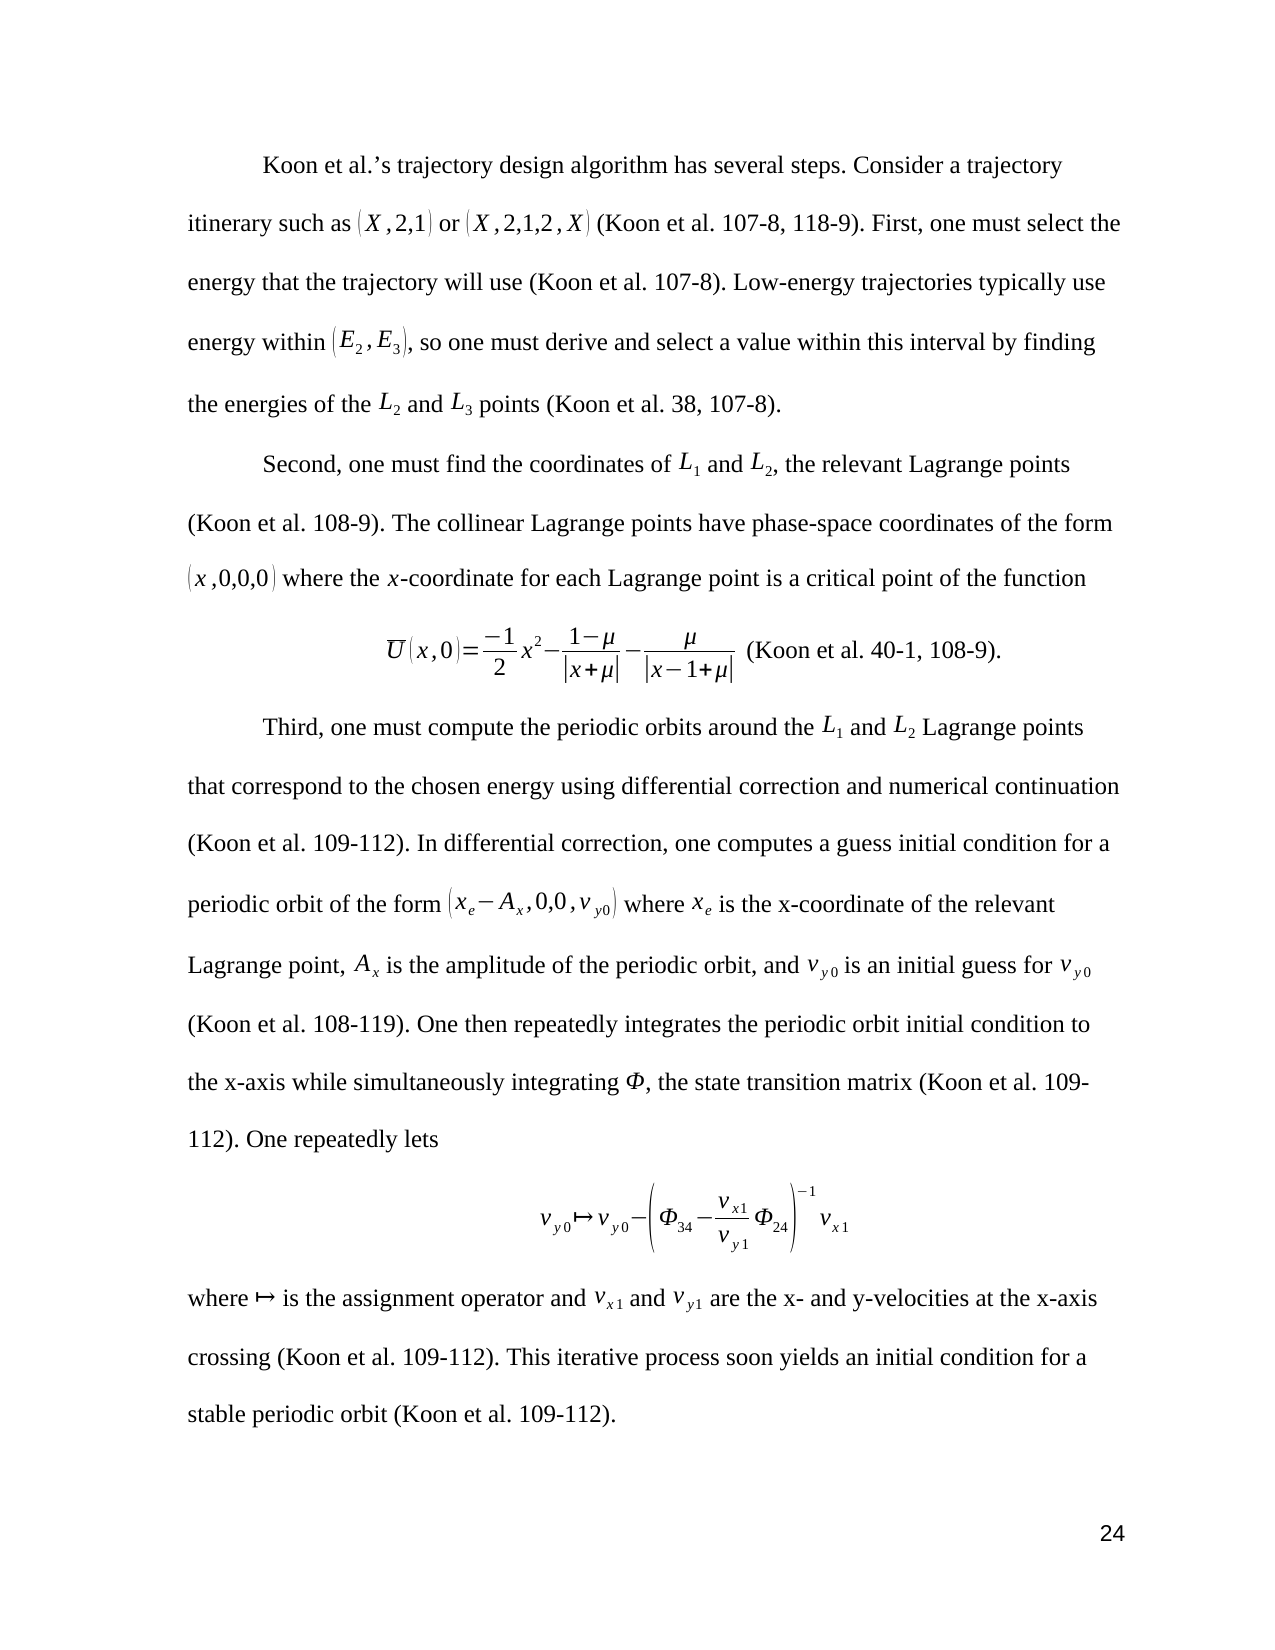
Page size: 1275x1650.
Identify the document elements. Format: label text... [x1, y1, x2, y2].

text Third, one must compute the periodic orbits around the and Lagrange points that correspond to the chosen energy using differential correction and numerical continuation (Koon et al. 109-112). In differential correction, one computes a guess initial condition for a periodic orbit of the form where is the x-coordinate of the relevant Lagrange point, is the amplitude of the periodic orbit, and is an initial guess for (Koon et al. 108-119). One then repeatedly integrates the periodic orbit initial condition to the x-axis while simultaneously integrating , the state transition matrix (Koon et al. 109-112). One repeatedly lets [187, 711, 1125, 1153]
text Koon et al.’s trajectory design algorithm has several steps. Consider a trajectory itinerary such as or (Koon et al. 107-8, 118-9). First, one must select the energy that the trajectory will use (Koon et al. 107-8). Low-energy trajectories typically use energy within , so one must derive and select a value within this interval by finding the energies of the and points (Koon et al. 38, 107-8). [187, 150, 1125, 419]
text Second, one must find the coordinates of and , the relevant Lagrange points (Koon et al. 108-9). The collinear Lagrange points have phase-space coordinates of the form where the -coordinate for each Lagrange point is a critical point of the function [187, 448, 1125, 594]
text where is the assignment operator and and are the x- and y-velocities at the x-axis crossing (Koon et al. 109-112). This iterative process soon yields an initial condition for a stable periodic orbit (Koon et al. 109-112). [187, 1282, 1125, 1428]
